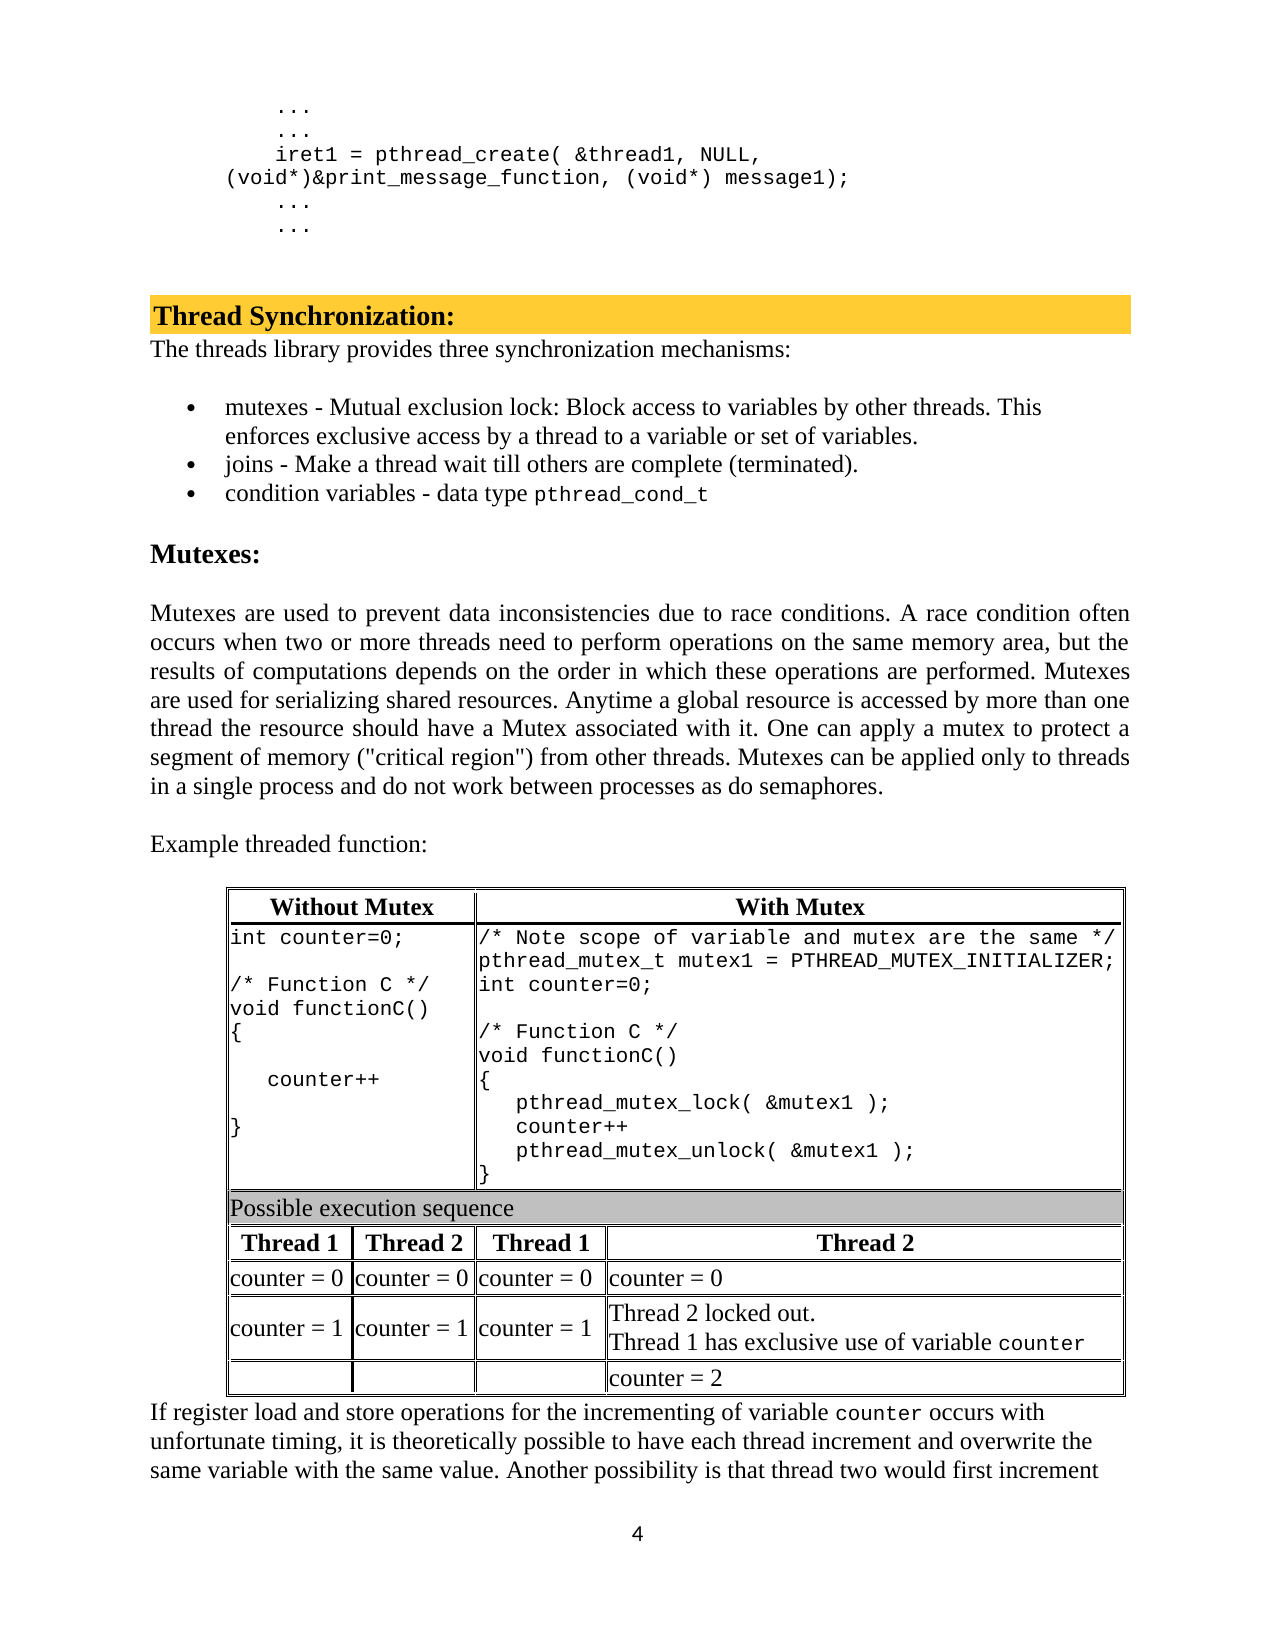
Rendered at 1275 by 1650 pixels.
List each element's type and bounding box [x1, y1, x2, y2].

table_header [149, 66, 1133, 1485]
